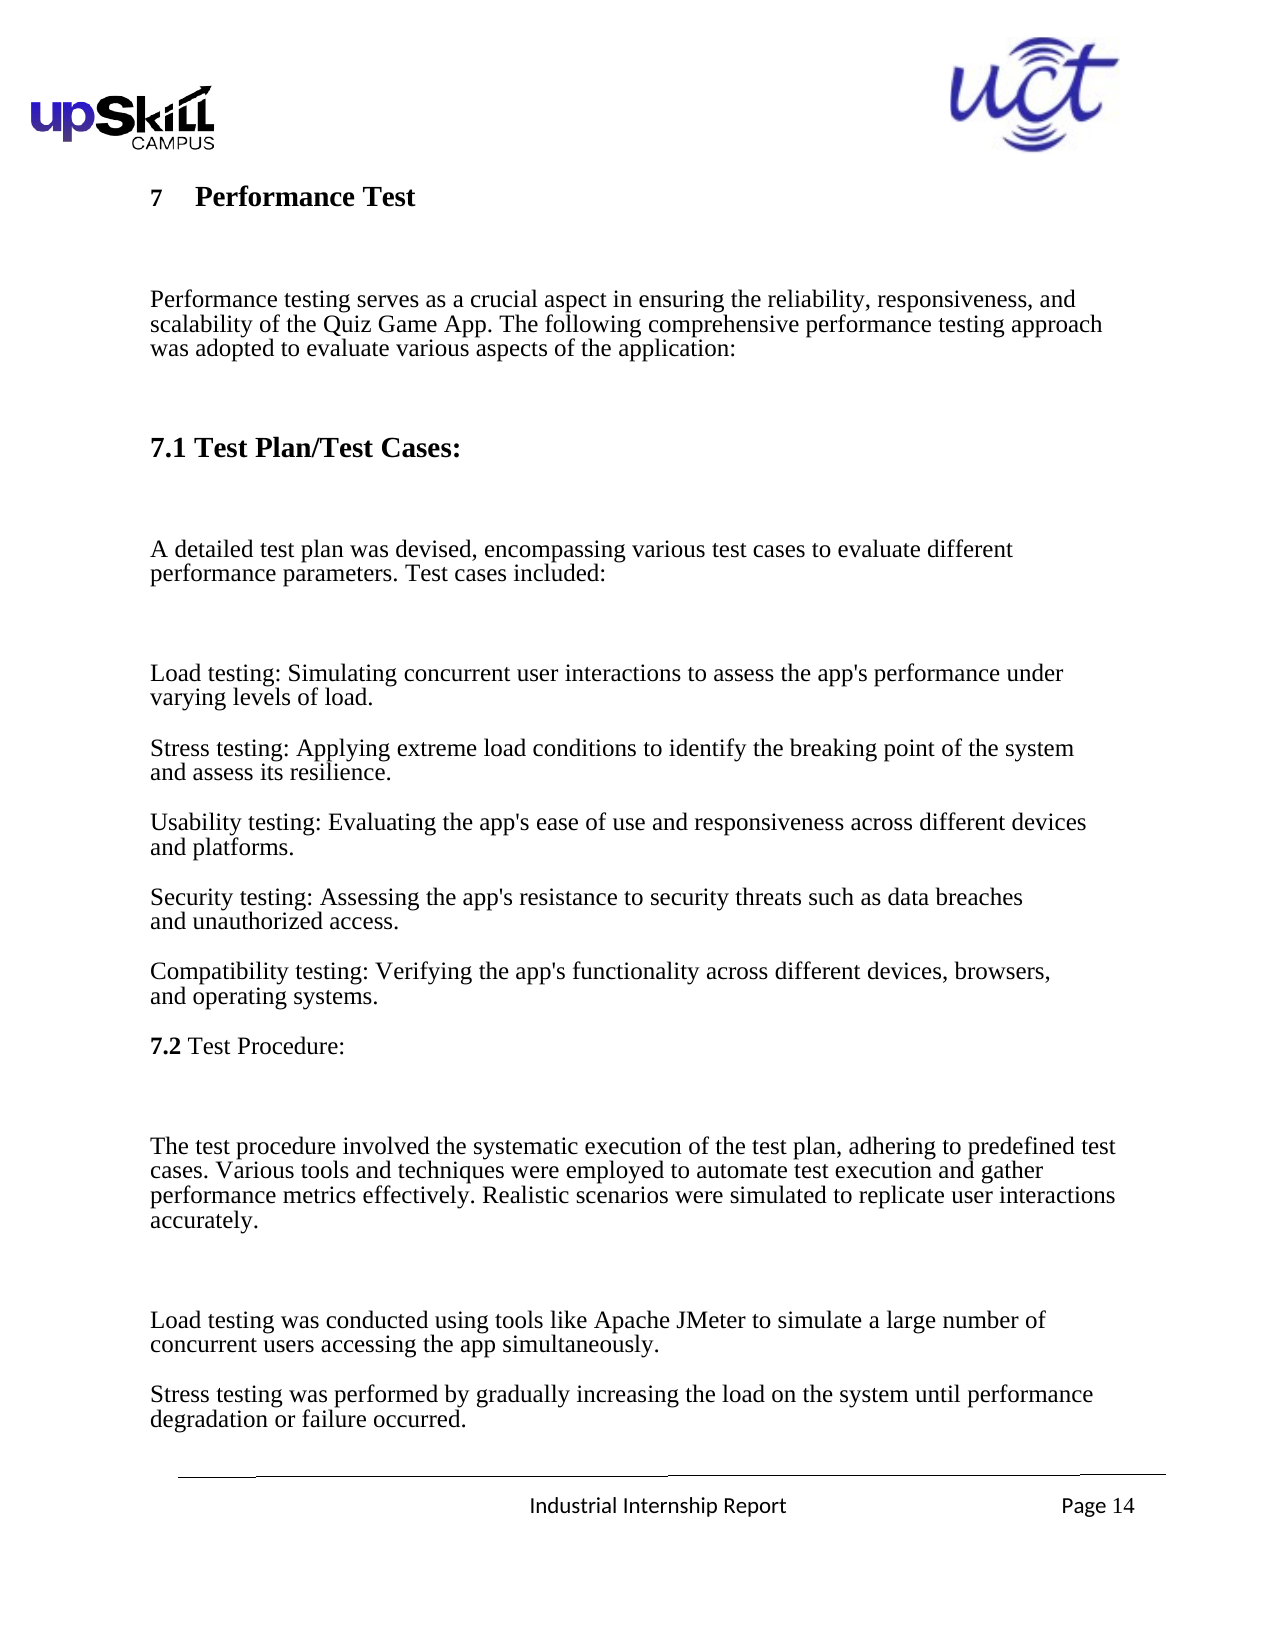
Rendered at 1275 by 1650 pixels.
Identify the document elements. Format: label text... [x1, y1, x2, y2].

subtitle Test Plan/Test Cases: [150, 430, 1194, 464]
text Stress testing was performed by gradually increasing the load on the system until performance degradation or failure occurred. [150, 1383, 1094, 1433]
text Load testing was conducted using tools like Apache JMeter to simulate a large number of concurrent users accessing the app simultaneously. [150, 1308, 1046, 1358]
text A detailed test plan was devised, encompassing various test cases to evaluate different performance parameters. Test cases included: [150, 537, 1013, 587]
text Load testing: Simulating concurrent user interactions to assess the app's performance under varying levels of load. [150, 662, 1064, 711]
picture [950, 37, 1120, 154]
text Compatibility testing: Verifying the app's functionality across different devices, browsers, and operating systems. [150, 960, 1093, 1009]
subtitle Performance Test [150, 179, 1194, 213]
text The test procedure involved the systematic execution of the test plan, adhering to predefined test cases. Various tools and techniques were employed to automate test execution and gather performance metrics effectively. Realistic scenarios were simulated to replicate user interactions accurately. [150, 1134, 1116, 1233]
text Performance testing serves as a crucial aspect in ensuring the reliability, responsiveness, and scalability of the Quiz Game App. The following comprehensive performance testing approach was adopted to evaluate various aspects of the application: [150, 288, 1103, 362]
text Stress testing: Applying extreme load conditions to identify the breaking point of the system and assess its resilience. [150, 736, 1116, 786]
list Test Procedure: [150, 1031, 1194, 1060]
text Usability testing: Evaluating the app's ease of use and responsiveness across different devices and platforms. [150, 811, 1129, 860]
picture [31, 85, 215, 150]
text Security testing: Assessing the app's resistance to security threats such as data breaches and unauthorized access. [150, 886, 1065, 935]
